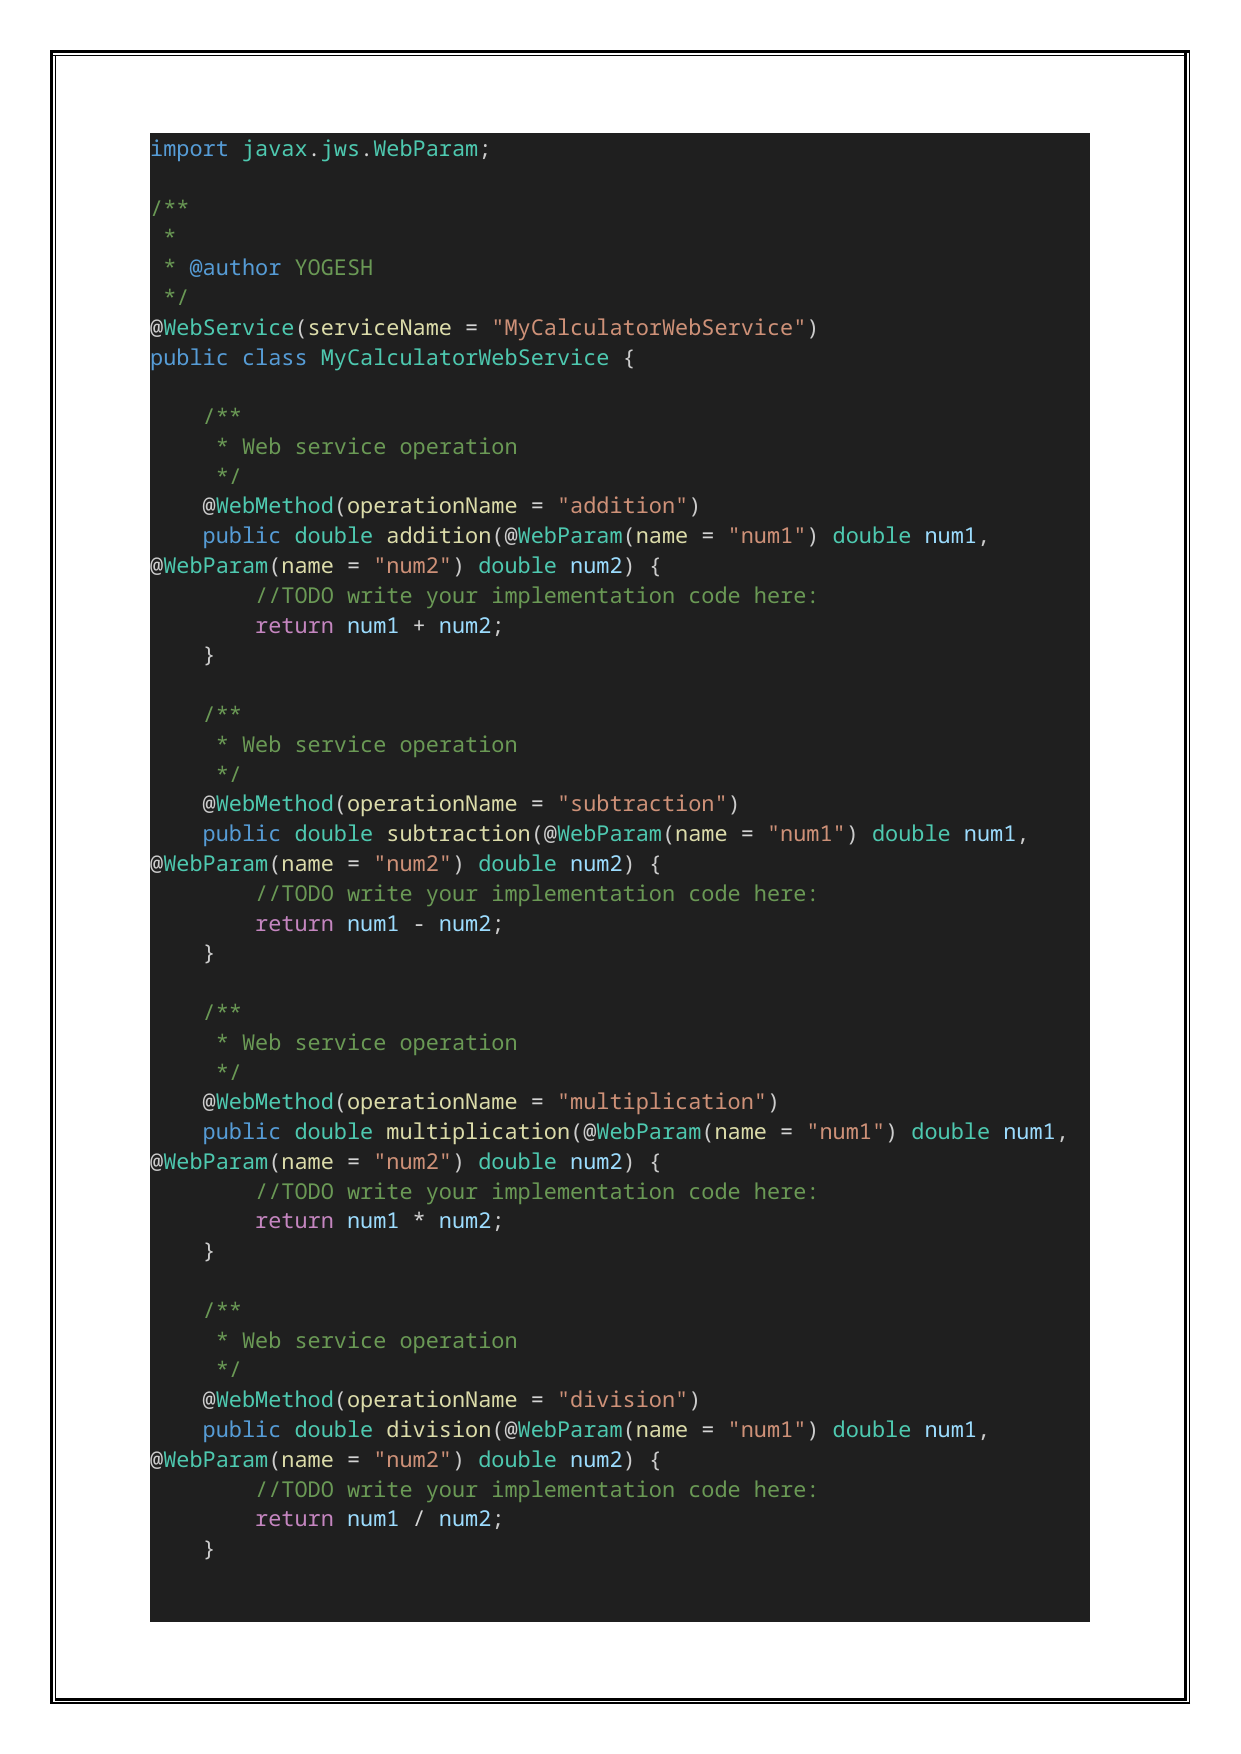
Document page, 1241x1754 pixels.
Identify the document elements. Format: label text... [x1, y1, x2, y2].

text public double division(@WebParam(name = "num1") double num1, @WebParam(name = "num2") double num2) { [150, 1414, 1090, 1473]
text /** [150, 699, 1090, 729]
text /** [150, 401, 1090, 431]
text public double addition(@WebParam(name = "num1") double num1, @WebParam(name = "num2") double num2) { [150, 520, 1090, 580]
text * Web service operation [150, 729, 1090, 758]
text } [150, 1533, 1090, 1563]
text } [150, 1235, 1090, 1265]
text @WebMethod(operationName = "subtraction") [150, 788, 1090, 818]
text //TODO write your implementation code here: [150, 580, 1090, 609]
text public class MyCalculatorWebService { [150, 341, 1090, 371]
text * Web service operation [150, 1324, 1090, 1354]
text * [150, 222, 1090, 252]
text //TODO write your implementation code here: [150, 1473, 1090, 1503]
text } [150, 639, 1090, 669]
text */ [150, 1354, 1090, 1384]
text */ [150, 758, 1090, 788]
text import javax.jws.WebParam; [150, 133, 1090, 163]
text /** [150, 1295, 1090, 1324]
text * @author YOGESH [150, 252, 1090, 282]
text return num1 / num2; [150, 1503, 1090, 1533]
text */ [150, 1056, 1090, 1086]
text //TODO write your implementation code here: [150, 1176, 1090, 1205]
text * Web service operation [150, 431, 1090, 461]
text */ [150, 282, 1090, 312]
text @WebMethod(operationName = "division") [150, 1384, 1090, 1414]
text */ [150, 461, 1090, 490]
text @WebMethod(operationName = "addition") [150, 490, 1090, 520]
text /** [150, 997, 1090, 1027]
text * Web service operation [150, 1027, 1090, 1056]
text return num1 + num2; [150, 609, 1090, 639]
text /** [150, 192, 1090, 222]
text //TODO write your implementation code here: [150, 878, 1090, 907]
text } [150, 937, 1090, 967]
text @WebService(serviceName = "MyCalculatorWebService") [150, 312, 1090, 341]
text public double subtraction(@WebParam(name = "num1") double num1, @WebParam(name = "num2") double num2) { [150, 818, 1090, 878]
text return num1 - num2; [150, 907, 1090, 937]
text public double multiplication(@WebParam(name = "num1") double num1, @WebParam(name = "num2") double num2) { [150, 1116, 1090, 1176]
text @WebMethod(operationName = "multiplication") [150, 1086, 1090, 1116]
text return num1 * num2; [150, 1205, 1090, 1235]
